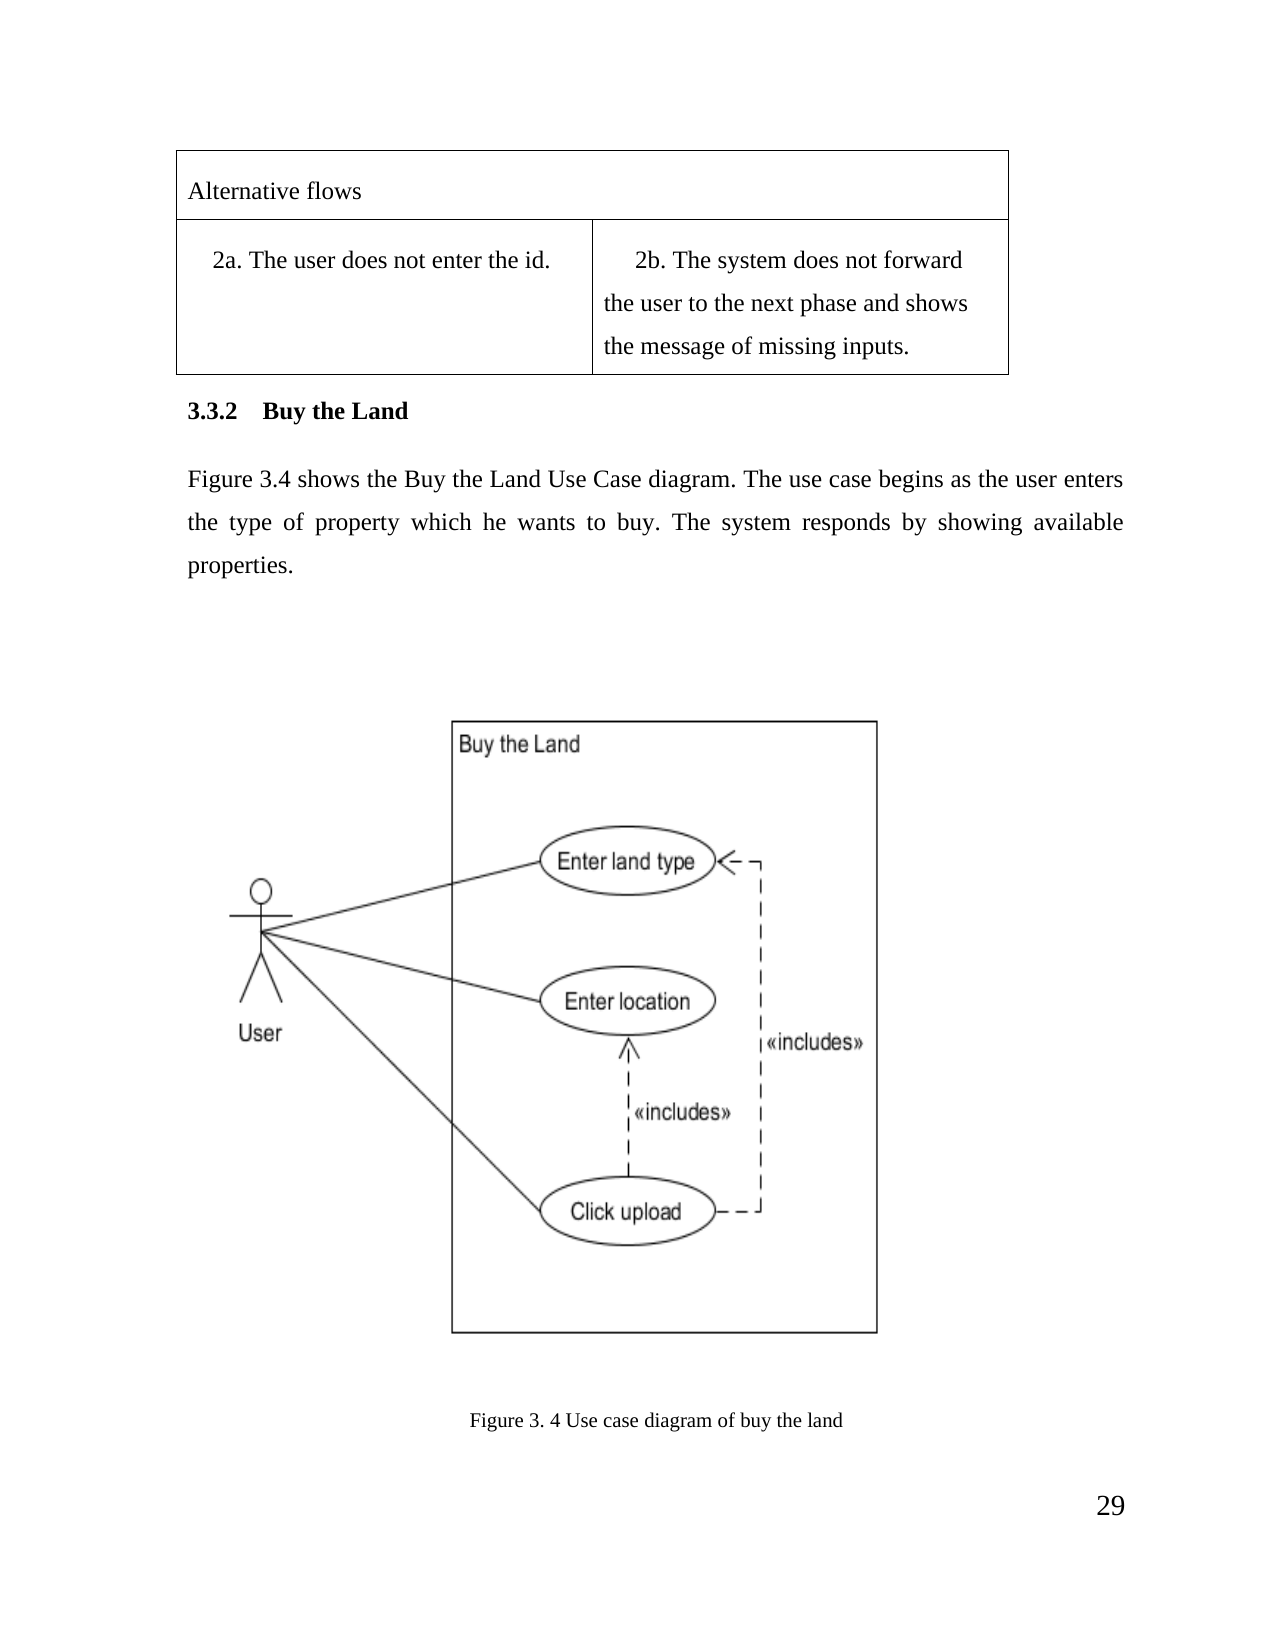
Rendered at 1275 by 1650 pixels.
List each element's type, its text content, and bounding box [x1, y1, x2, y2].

subtitle Buy the Land [187, 396, 1125, 425]
table_cell Alternative flows [177, 151, 1008, 219]
text Figure 3. 4 Use case diagram of buy the land [187, 1408, 1125, 1432]
table_cell 2b. The system does not forward the user to the next phase and shows the message of missing inputs. [593, 220, 1008, 374]
table_cell 2a. The user does not enter the id. [177, 220, 592, 374]
picture [187, 686, 922, 1369]
text Figure 3.4 shows the Buy the Land Use Case diagram. The use case begins as the user enters the type of property which he wants to buy. The system responds by showing available properties. [187, 464, 1125, 579]
